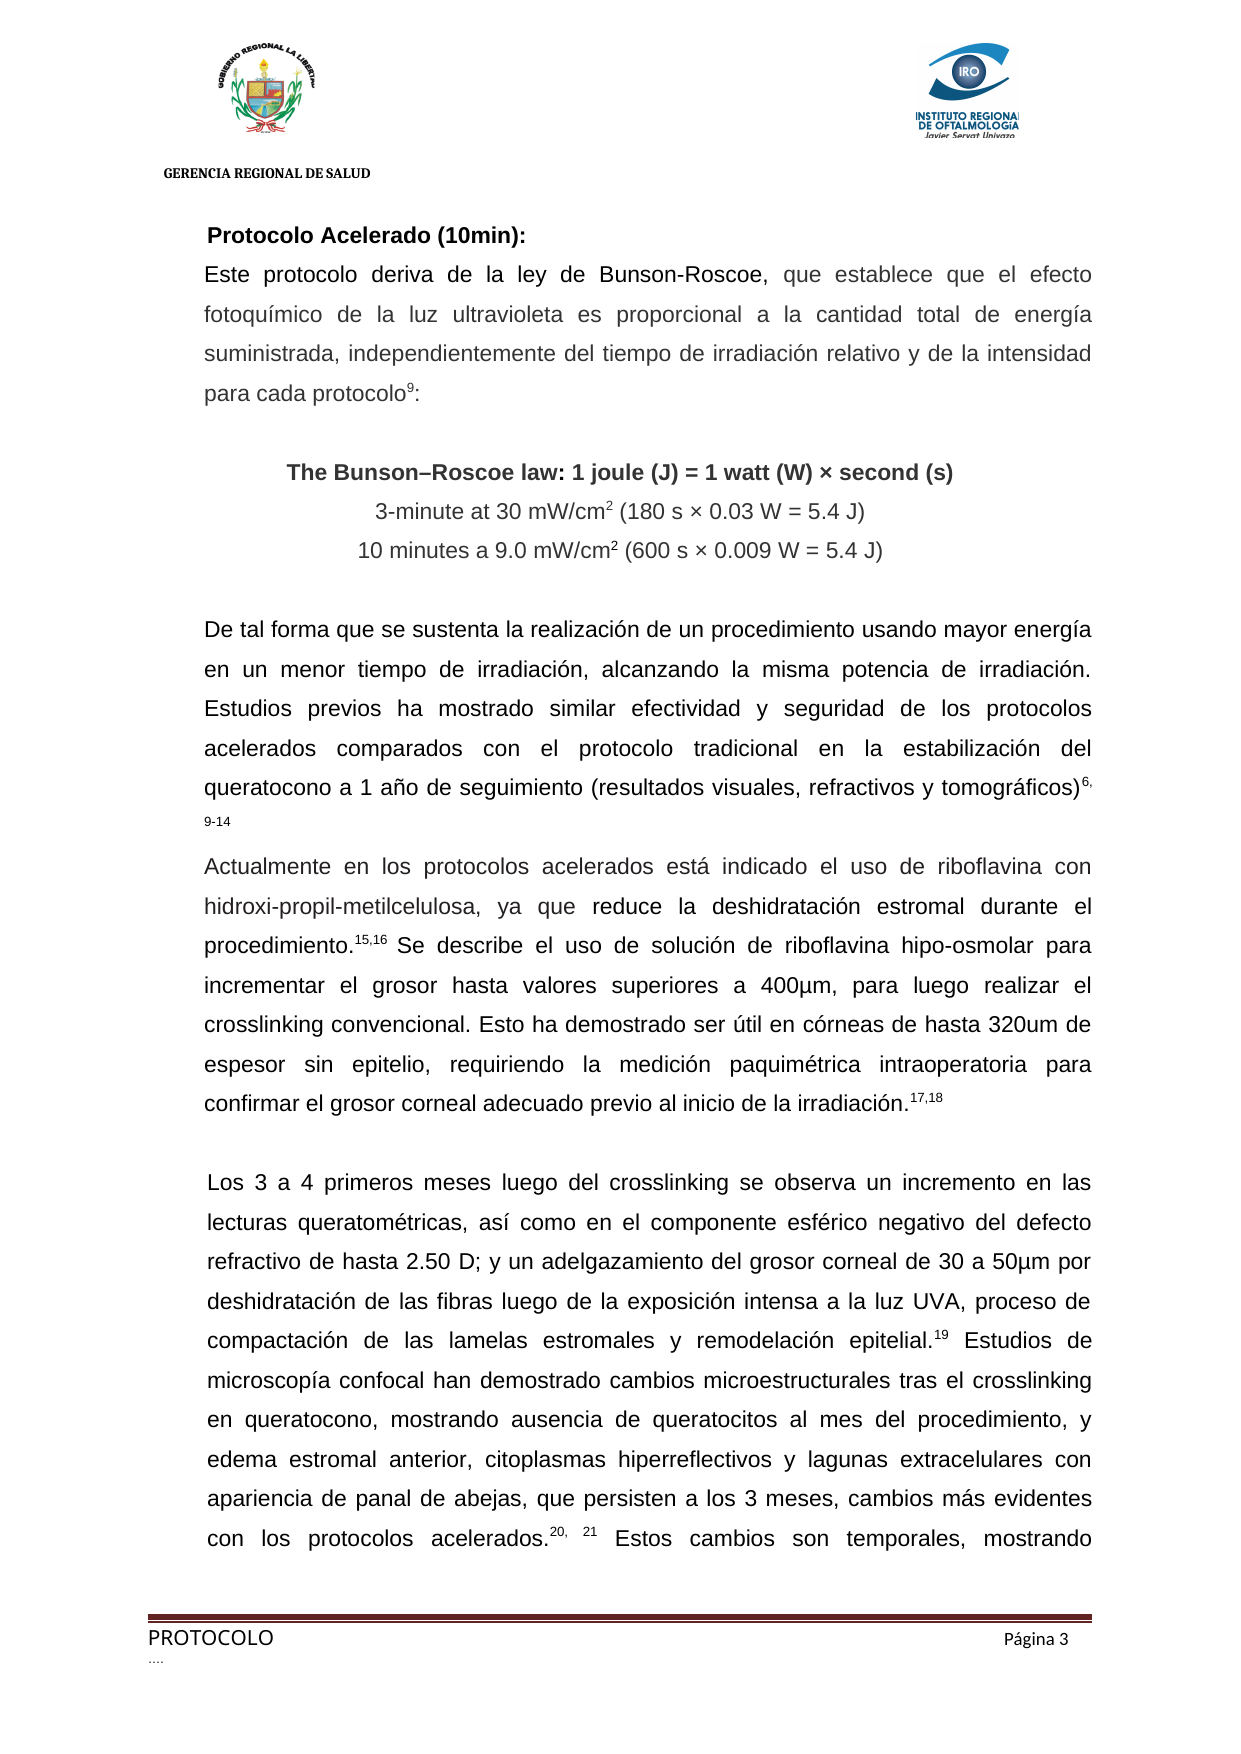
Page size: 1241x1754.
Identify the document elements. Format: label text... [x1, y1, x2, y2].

list Protocolo Acelerado (10min): [207, 222, 1092, 248]
text Este protocolo deriva de la ley de Bunson-Roscoe, que establece que el efecto fotoquímico de la luz ultravioleta es proporcional a la cantidad total de energía suministrada, independientemente del tiempo de irradiación relativo y de la intensidad para cada protocolo9: [204, 261, 1092, 406]
text 10 minutes a 9.0 mW/cm2 (600 s × 0.009 W = 5.4 J) [148, 537, 1092, 564]
text The Bunson–Roscoe law: 1 joule (J) = 1 watt (W) × second (s) [148, 458, 1092, 485]
picture [217, 43, 315, 132]
picture [915, 43, 1019, 138]
text Actualmente en los protocolos acelerados está indicado el uso de riboflavina con hidroxi-propil-metilcelulosa, ya que reduce la deshidratación estromal durante el procedimiento.15,16 Se describe el uso de solución de riboflavina hipo-osmolar para incrementar el grosor hasta valores superiores a 400µm, para luego realizar el crosslinking convencional. Esto ha demostrado ser útil en córneas de hasta 320um de espesor sin epitelio, requiriendo la medición paquimétrica intraoperatoria para confirmar el grosor corneal adecuado previo al inicio de la irradiación.17,18 [204, 853, 1092, 1117]
text De tal forma que se sustenta la realización de un procedimiento usando mayor energía en un menor tiempo de irradiación, alcanzando la misma potencia de irradiación. Estudios previos ha mostrado similar efectividad y seguridad de los protocolos acelerados comparados con el protocolo tradicional en la estabilización del queratocono a 1 año de seguimiento (resultados visuales, refractivos y tomográficos)6, 9-14 [204, 616, 1092, 840]
text 3-minute at 30 mW/cm2 (180 s × 0.03 W = 5.4 J) [148, 498, 1092, 524]
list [207, 1169, 1092, 1551]
